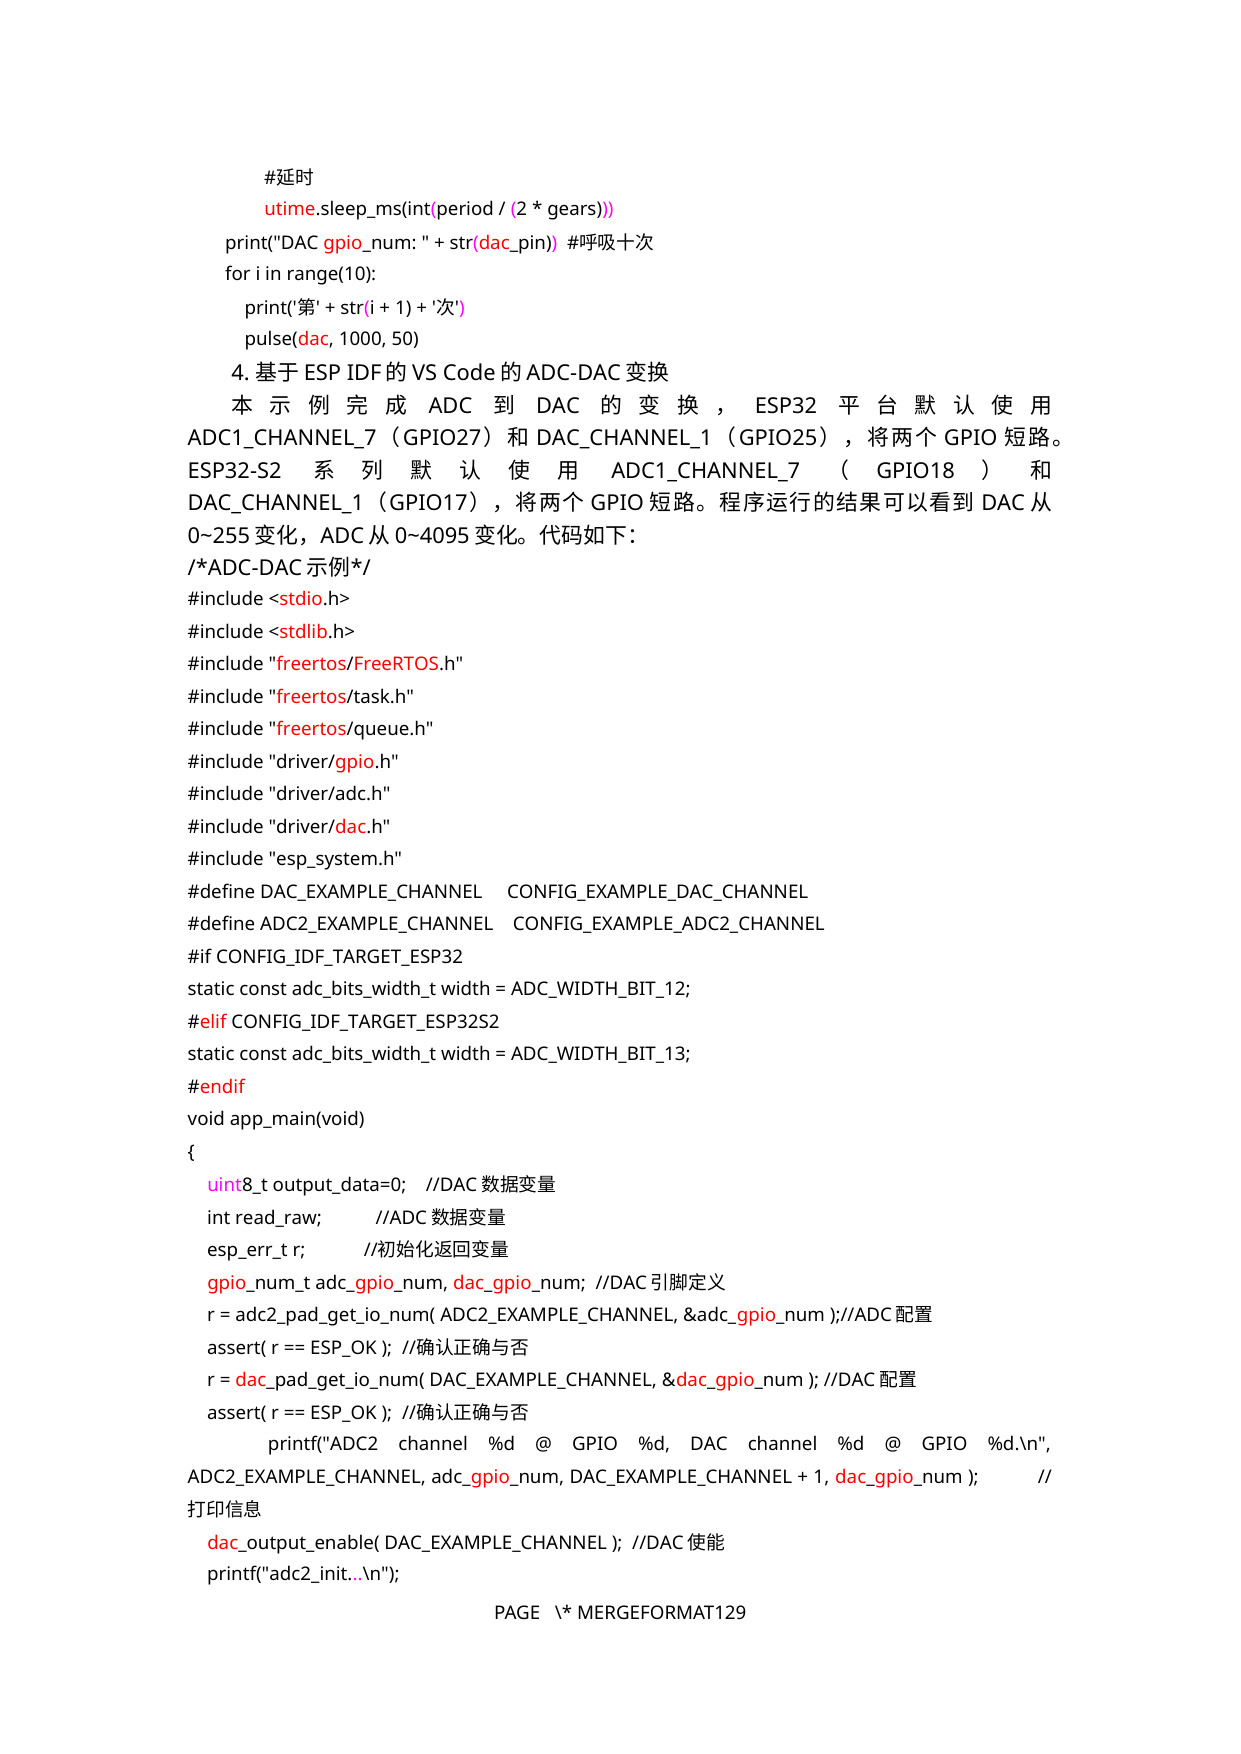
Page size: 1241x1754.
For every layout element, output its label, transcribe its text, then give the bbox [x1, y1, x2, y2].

text 本示例完成ADC到DAC的变换，ESP32平台默认使用ADC1_CHANNEL_7（GPIO27）和DAC_CHANNEL_1（GPIO25），将两个GPIO短路。ESP32-S2系列默认使用ADC1_CHANNEL_7（GPIO18）和DAC_CHANNEL_1（GPIO17），将两个GPIO短路。程序运行的结果可以看到DAC从0~255变化，ADC从0~4095变化。代码如下： [187, 387, 1053, 550]
text #elif CONFIG_IDF_TARGET_ESP32S2 [187, 1005, 1053, 1037]
text for i in range(10): [187, 257, 1053, 290]
text void app_main(void) [187, 1102, 1053, 1135]
text int read_raw; //ADC数据变量 [187, 1200, 1053, 1232]
text dac_output_enable( DAC_EXAMPLE_CHANNEL ); //DAC使能 [187, 1525, 1053, 1557]
text #include "driver/dac.h" [187, 810, 1053, 842]
text #include "freertos/FreeRTOS.h" [187, 647, 1053, 680]
text 4. 基于ESP IDF的VS Code的ADC-DAC变换 [187, 355, 1053, 387]
text assert( r == ESP_OK ); //确认正确与否 [187, 1330, 1053, 1362]
text #define ADC2_EXAMPLE_CHANNEL CONFIG_EXAMPLE_ADC2_CHANNEL [187, 907, 1053, 940]
text esp_err_t r; //初始化返回变量 [187, 1232, 1053, 1265]
text print("DAC gpio_num: " + str(dac_pin)) #呼吸十次 [187, 225, 1053, 257]
text { [187, 1135, 1053, 1167]
text #define DAC_EXAMPLE_CHANNEL CONFIG_EXAMPLE_DAC_CHANNEL [187, 875, 1053, 907]
text utime.sleep_ms(int(period / (2 * gears))) [187, 192, 1053, 225]
text assert( r == ESP_OK ); //确认正确与否 [187, 1395, 1053, 1427]
text pulse(dac, 1000, 50) [187, 322, 1053, 355]
text #include <stdio.h> [187, 582, 1053, 615]
text uint8_t output_data=0; //DAC数据变量 [187, 1167, 1053, 1200]
text r = adc2_pad_get_io_num( ADC2_EXAMPLE_CHANNEL, &adc_gpio_num );//ADC配置 [187, 1297, 1053, 1330]
text gpio_num_t adc_gpio_num, dac_gpio_num; //DAC引脚定义 [187, 1265, 1053, 1297]
text static const adc_bits_width_t width = ADC_WIDTH_BIT_12; [187, 972, 1053, 1005]
text printf("adc2_init...\n"); [187, 1557, 1053, 1590]
text r = dac_pad_get_io_num( DAC_EXAMPLE_CHANNEL, &dac_gpio_num ); //DAC配置 [187, 1362, 1053, 1395]
text #include "driver/gpio.h" [187, 745, 1053, 777]
text /*ADC-DAC示例*/ [187, 550, 1053, 582]
text #endif [187, 1070, 1053, 1102]
text print('第' + str(i + 1) + '次') [187, 290, 1053, 322]
text printf("ADC2 channel %d @ GPIO %d, DAC channel %d @ GPIO %d.\n", ADC2_EXAMPLE_CHANNEL, adc_gpio_num, DAC_EXAMPLE_CHANNEL + 1, dac_gpio_num ); //打印信息 [187, 1427, 1053, 1525]
text #include "driver/adc.h" [187, 777, 1053, 810]
text #include "freertos/task.h" [187, 680, 1053, 712]
text #if CONFIG_IDF_TARGET_ESP32 [187, 940, 1053, 972]
text #include "esp_system.h" [187, 842, 1053, 875]
text #include "freertos/queue.h" [187, 712, 1053, 745]
text static const adc_bits_width_t width = ADC_WIDTH_BIT_13; [187, 1037, 1053, 1070]
text #include <stdlib.h> [187, 615, 1053, 647]
text #延时 [187, 160, 1053, 192]
